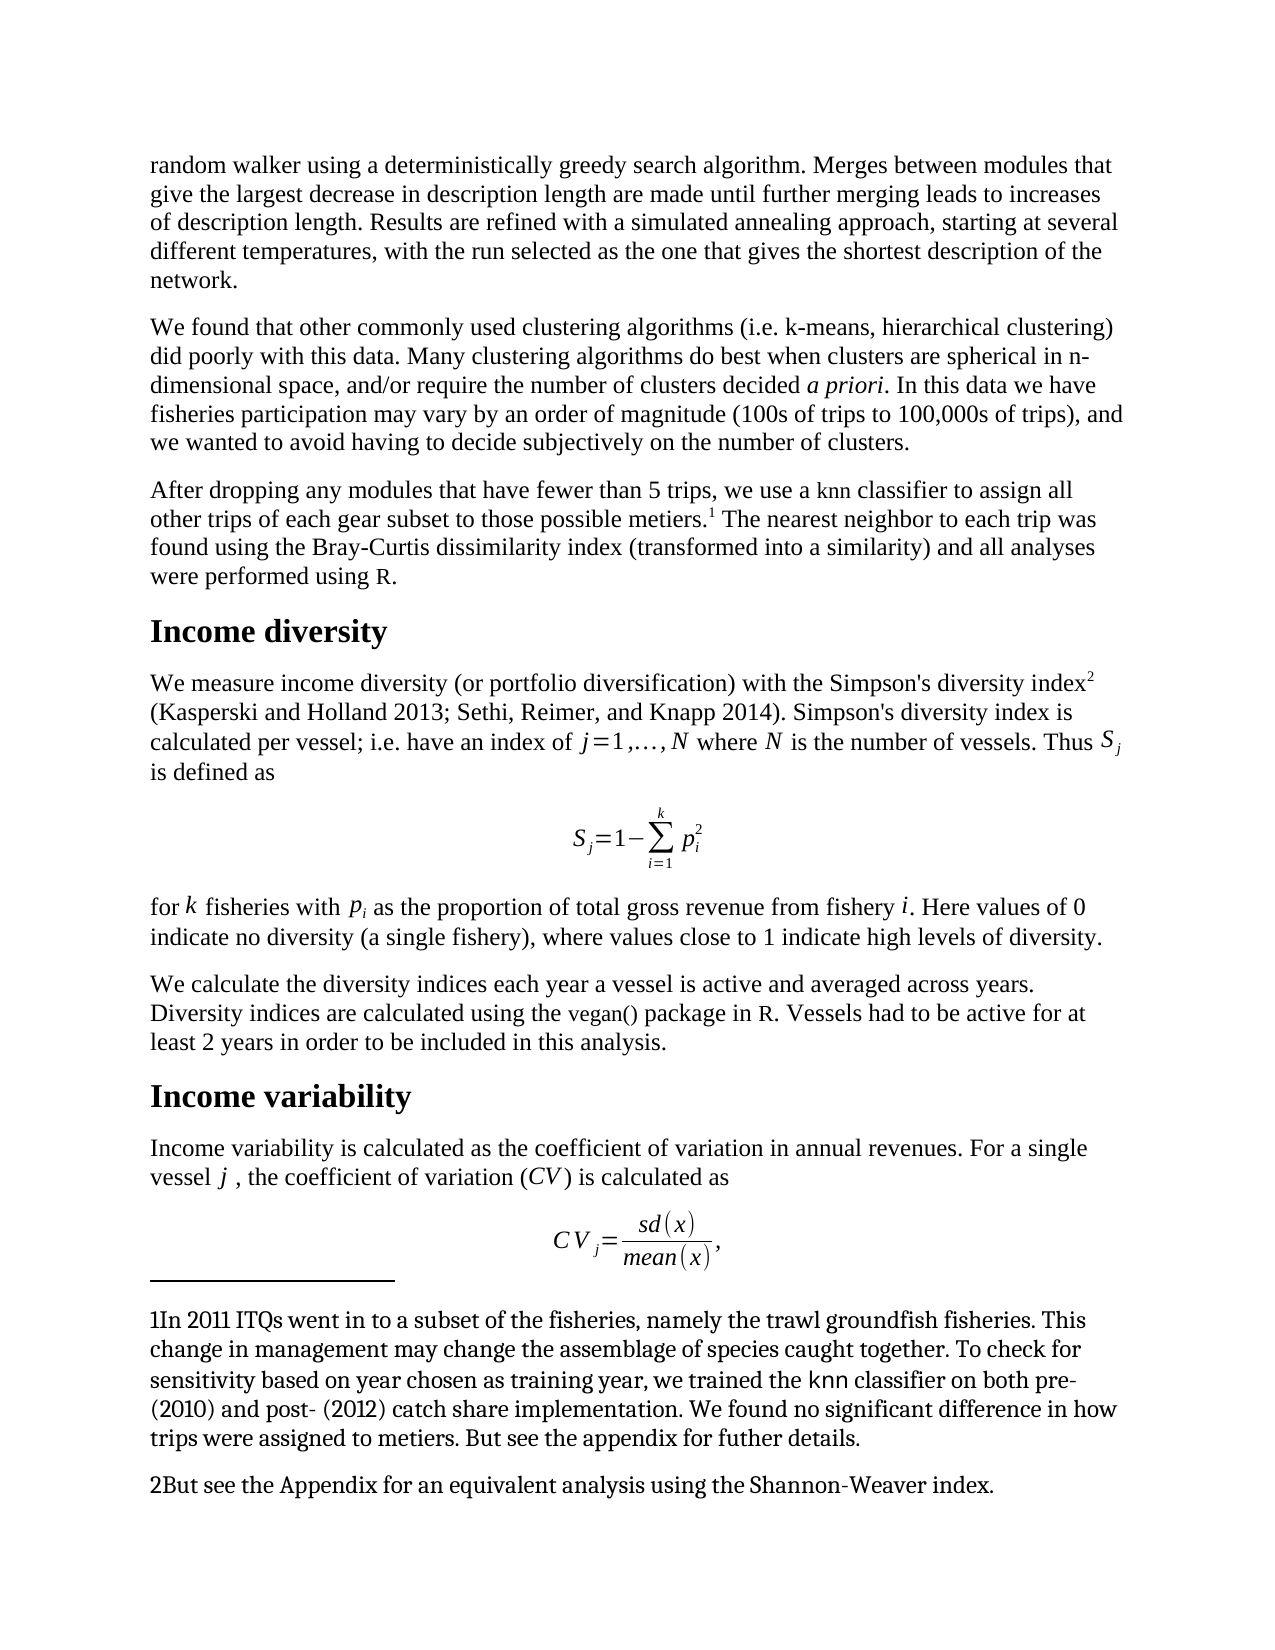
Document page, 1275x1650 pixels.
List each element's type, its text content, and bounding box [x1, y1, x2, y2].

text Income variability is calculated as the coefficient of variation in annual revenues. For a single vessel , the coefficient of variation () is calculated as [150, 1133, 1125, 1191]
subtitle Income diversity [150, 611, 1125, 649]
text We calculate the diversity indices each year a vessel is active and averaged across years. Diversity indices are calculated using the vegan() package in R. Vessels had to be active for at least 2 years in order to be included in this analysis. [150, 969, 1125, 1055]
text We found that other commonly used clustering algorithms (i.e. k-means, hierarchical clustering) did poorly with this data. Many clustering algorithms do best when clusters are spherical in n-dimensional space, and/or require the number of clusters decided a priori. In this data we have fisheries participation may vary by an order of magnitude (100s of trips to 100,000s of trips), and we wanted to avoid having to decide subjectively on the number of clusters. [150, 312, 1125, 456]
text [150, 150, 1125, 294]
text We measure income diversity (or portfolio diversification) with the Simpson's diversity index (Kasperski and Holland 2013; Sethi, Reimer, and Knapp 2014). Simpson's diversity index is calculated per vessel; i.e. have an index of where is the number of vessels. Thus is defined as [150, 668, 1125, 786]
text After dropping any modules that have fewer than 5 trips, we use a knn classifier to assign all other trips of each gear subset to those possible metiers. The nearest neighbor to each trip was found using the Bray-Curtis dissimilarity index (transformed into a similarity) and all analyses were performed using R. [150, 475, 1125, 590]
text for fisheries with as the proportion of total gross revenue from fishery . Here values of 0 indicate no diversity (a single fishery), where values close to 1 indicate high levels of diversity. [150, 890, 1125, 950]
subtitle Income variability [150, 1076, 1125, 1114]
